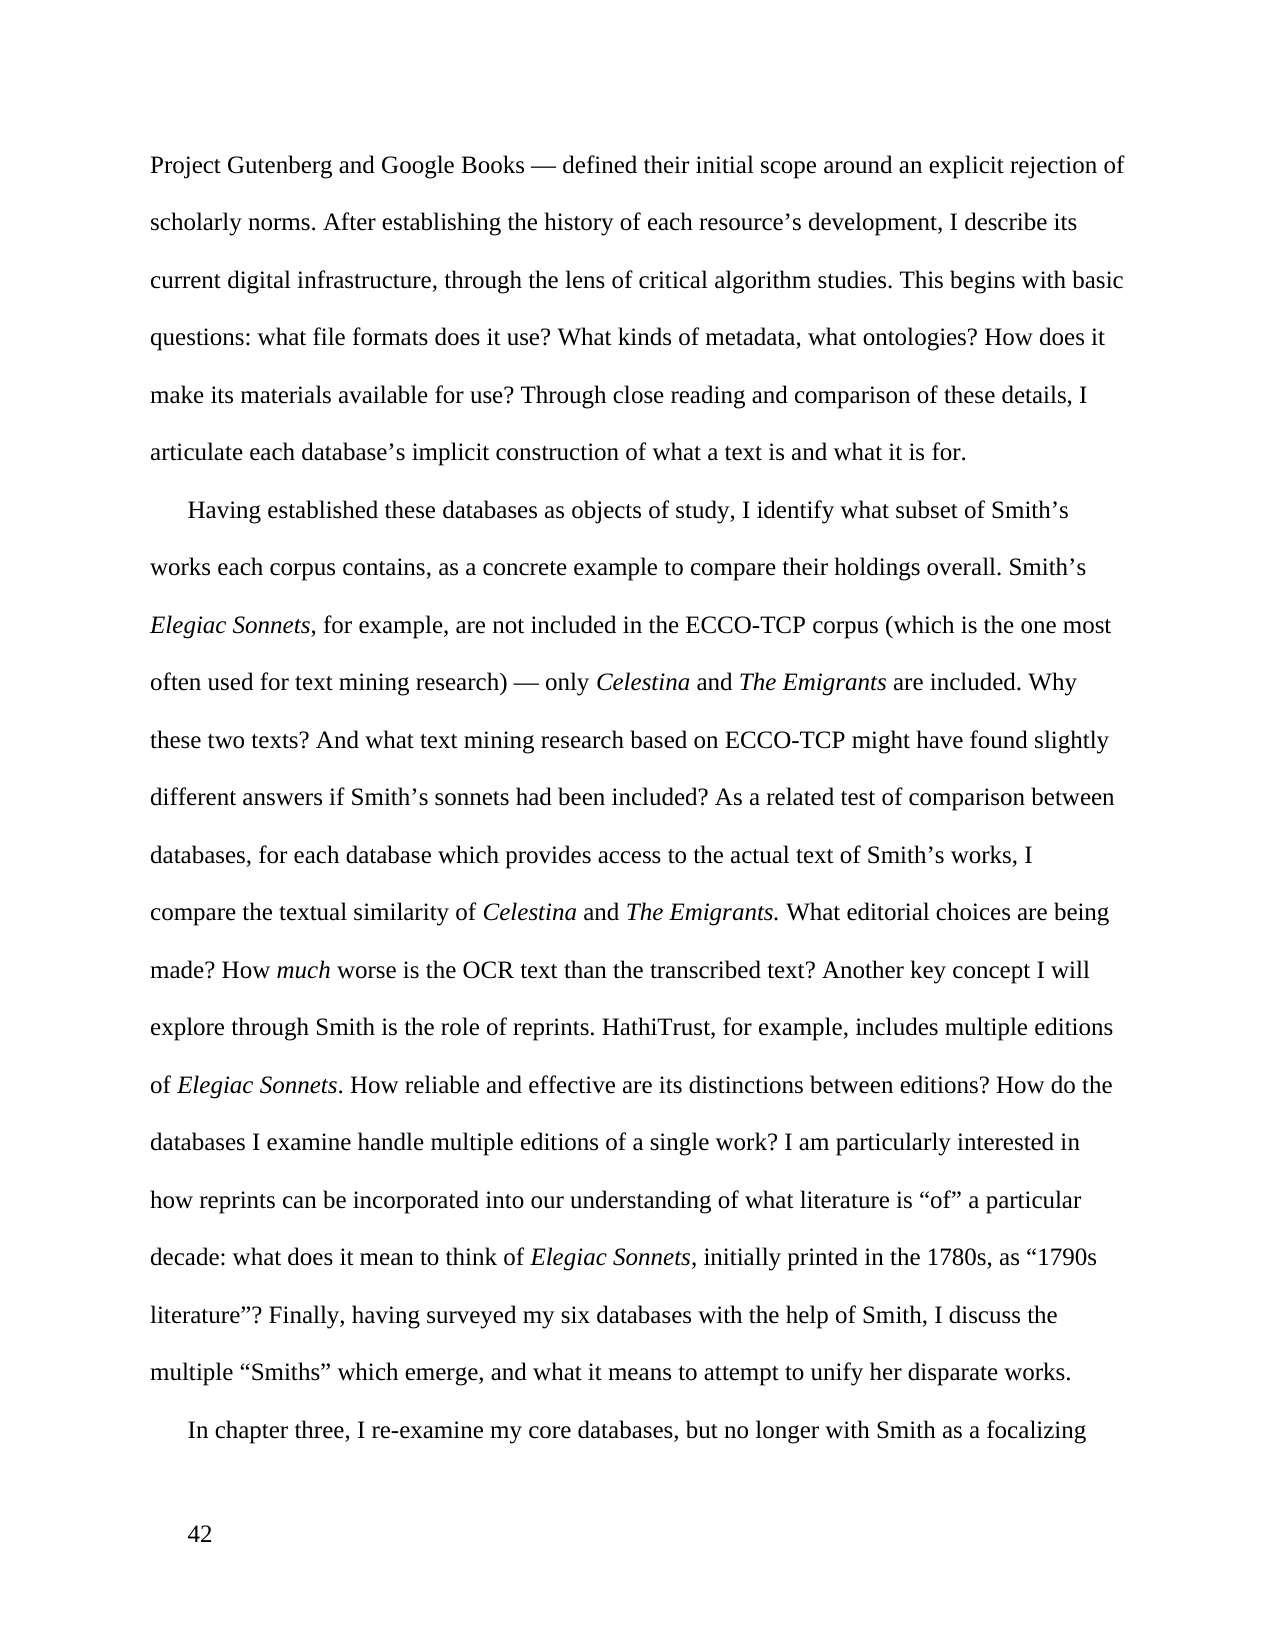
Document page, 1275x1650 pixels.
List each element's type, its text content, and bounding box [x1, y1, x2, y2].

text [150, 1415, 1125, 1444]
text Having established these databases as objects of study, I identify what subset of Smith’s works each corpus contains, as a concrete example to compare their holdings overall. Smith’s Elegiac Sonnets, for example, are not included in the ECCO-TCP corpus (which is the one most often used for text mining research) — only Celestina and The Emigrants are included. Why these two texts? And what text mining research based on ECCO-TCP might have found slightly different answers if Smith’s sonnets had been included? As a related test of comparison between databases, for each database which provides access to the actual text of Smith’s works, I compare the textual similarity of Celestina and The Emigrants. What editorial choices are being made? How much worse is the OCR text than the transcribed text? Another key concept I will explore through Smith is the role of reprints. HathiTrust, for example, includes multiple editions of Elegiac Sonnets. How reliable and effective are its distinctions between editions? How do the databases I examine handle multiple editions of a single work? I am particularly interested in how reprints can be incorporated into our understanding of what literature is “of” a particular decade: what does it mean to think of Elegiac Sonnets, initially printed in the 1780s, as “1790s literature”? Finally, having surveyed my six databases with the help of Smith, I discuss the multiple “Smiths” which emerge, and what it means to attempt to unify her disparate works. [150, 495, 1125, 1386]
